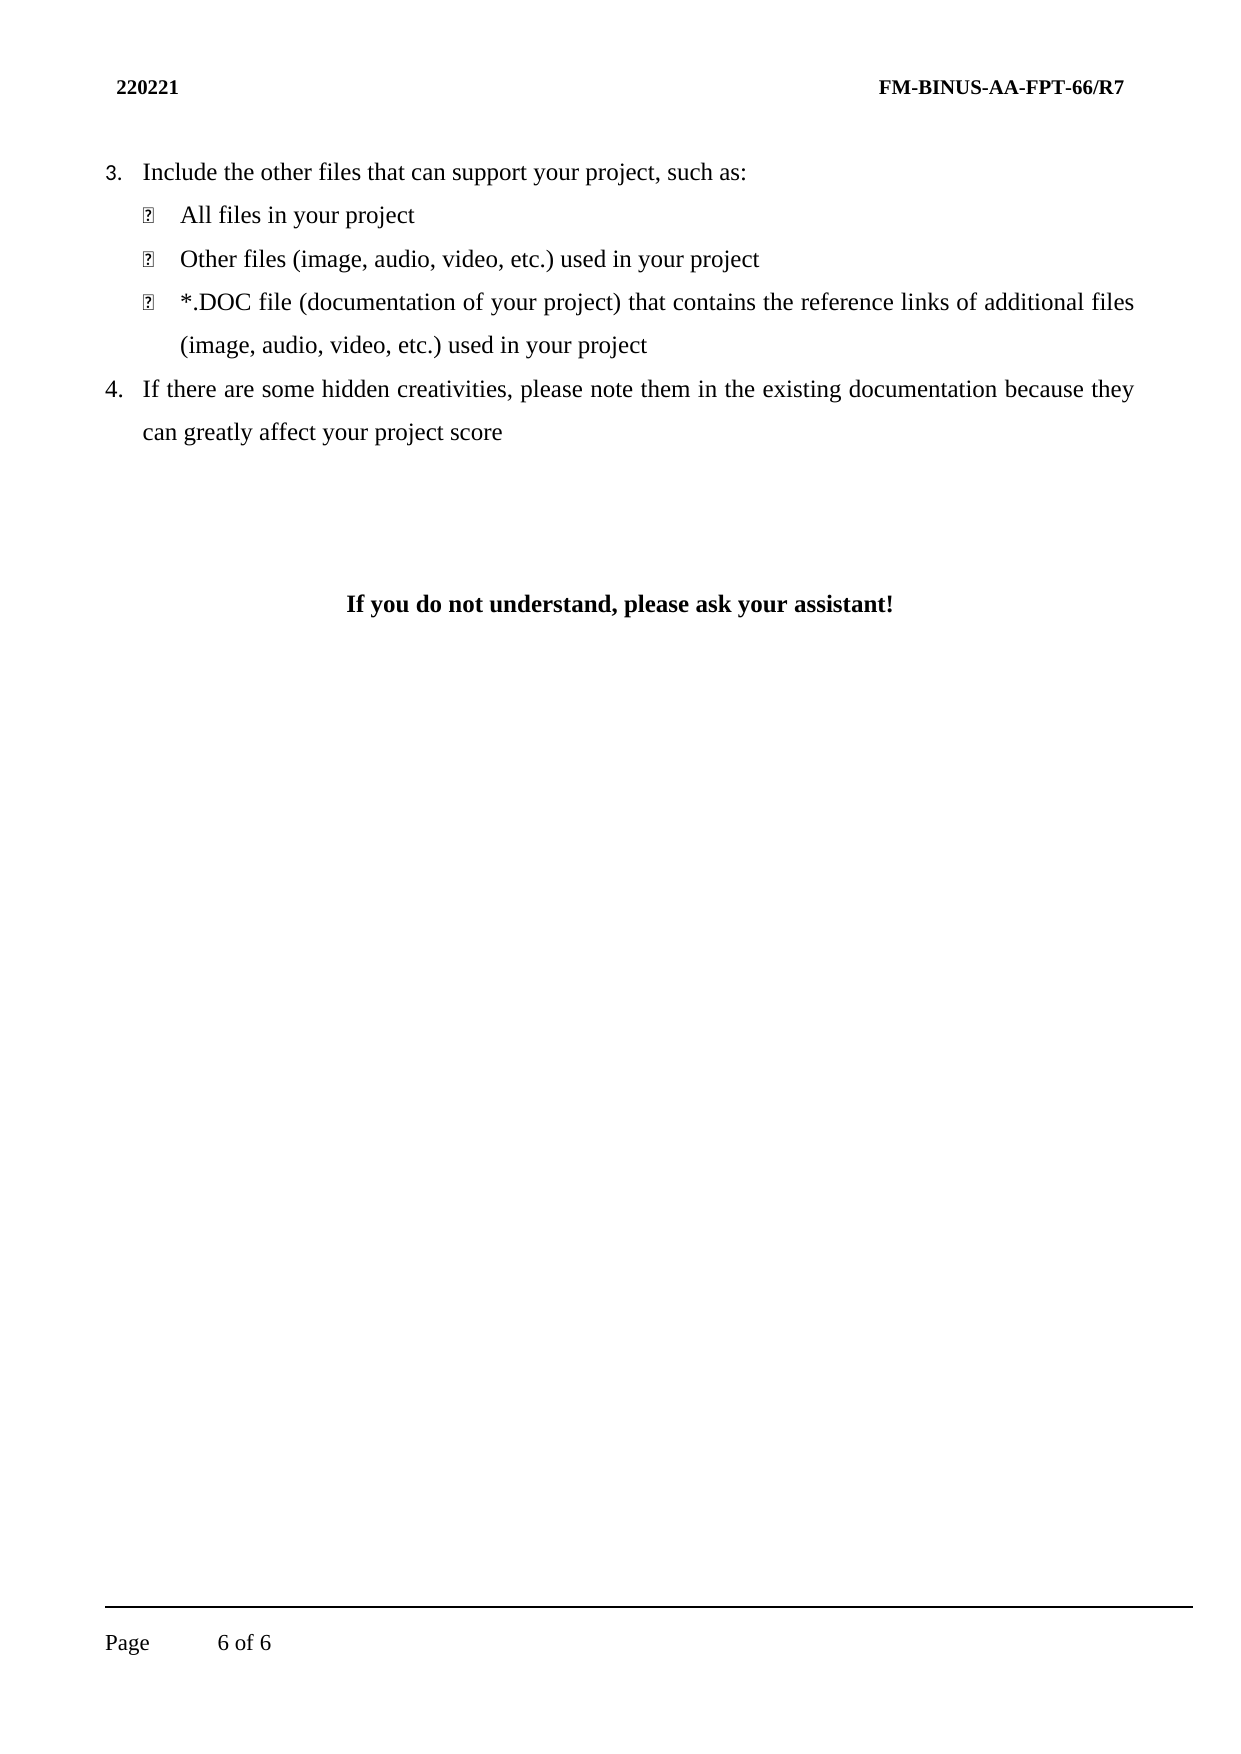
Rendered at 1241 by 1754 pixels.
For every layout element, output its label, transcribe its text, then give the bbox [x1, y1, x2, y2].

list All files in your project [142, 200, 1135, 229]
list Other files (image, audio, video, etc.) used in your project [142, 244, 1135, 273]
list If there are some hidden creativities, please note them in the existing documentation because they can greatly affect your project score [105, 374, 1135, 446]
list *.DOC file (documentation of your project) that contains the reference links of additional files (image, audio, video, etc.) used in your project [142, 287, 1135, 359]
text If you do not understand, please ask your assistant! [105, 589, 1135, 618]
list Include the other files that can support your project, such as: [105, 157, 1135, 186]
